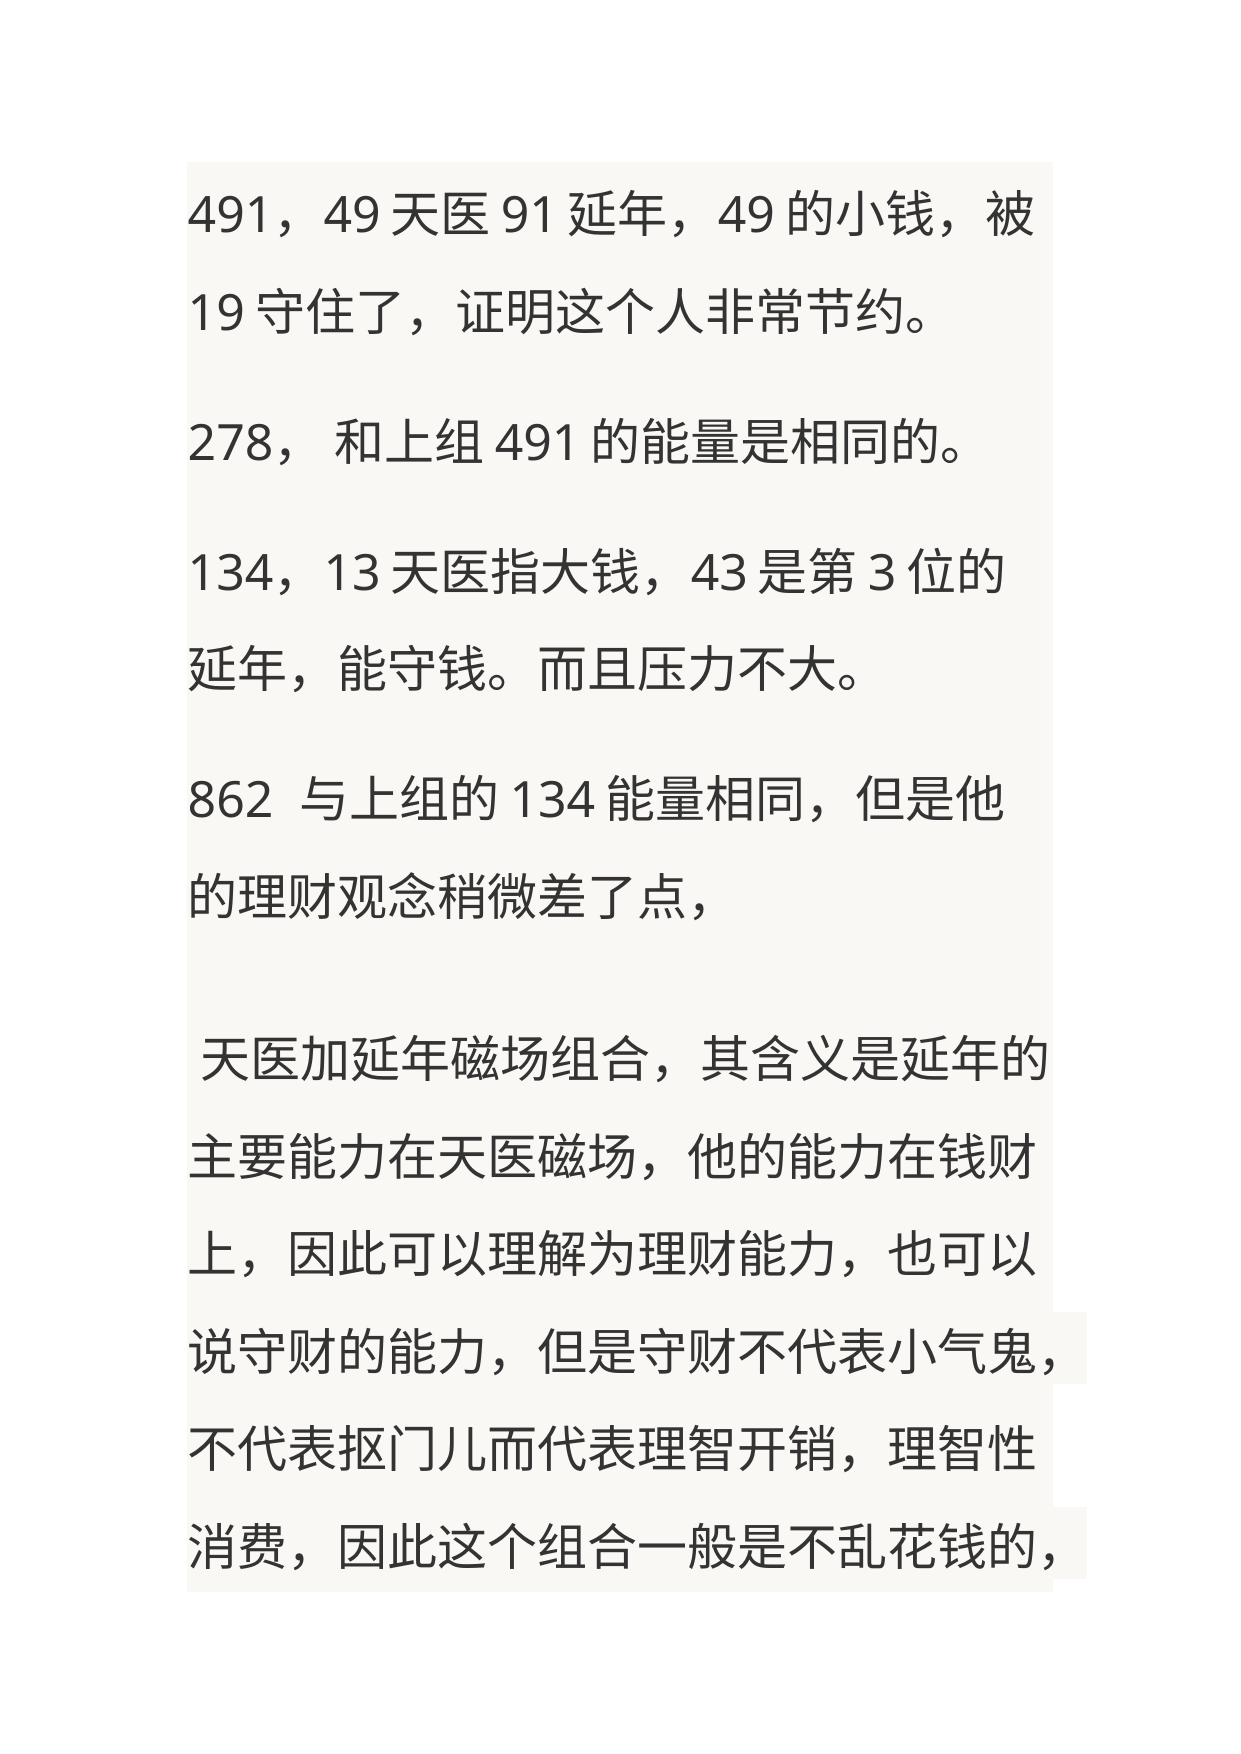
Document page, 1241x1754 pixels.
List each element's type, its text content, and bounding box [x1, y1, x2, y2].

text 134，13天医指大钱，43是第3位的延年，能守钱。而且压力不大。 [187, 519, 1053, 714]
text 278， 和上组491的能量是相同的。 [187, 389, 1053, 487]
text 491，49天医91延年，49的小钱，被19守住了，证明这个人非常节约。 [187, 162, 1053, 357]
text 862 与上组的134能量相同，但是他的理财观念稍微差了点， [187, 747, 1053, 942]
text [187, 1007, 1053, 1592]
